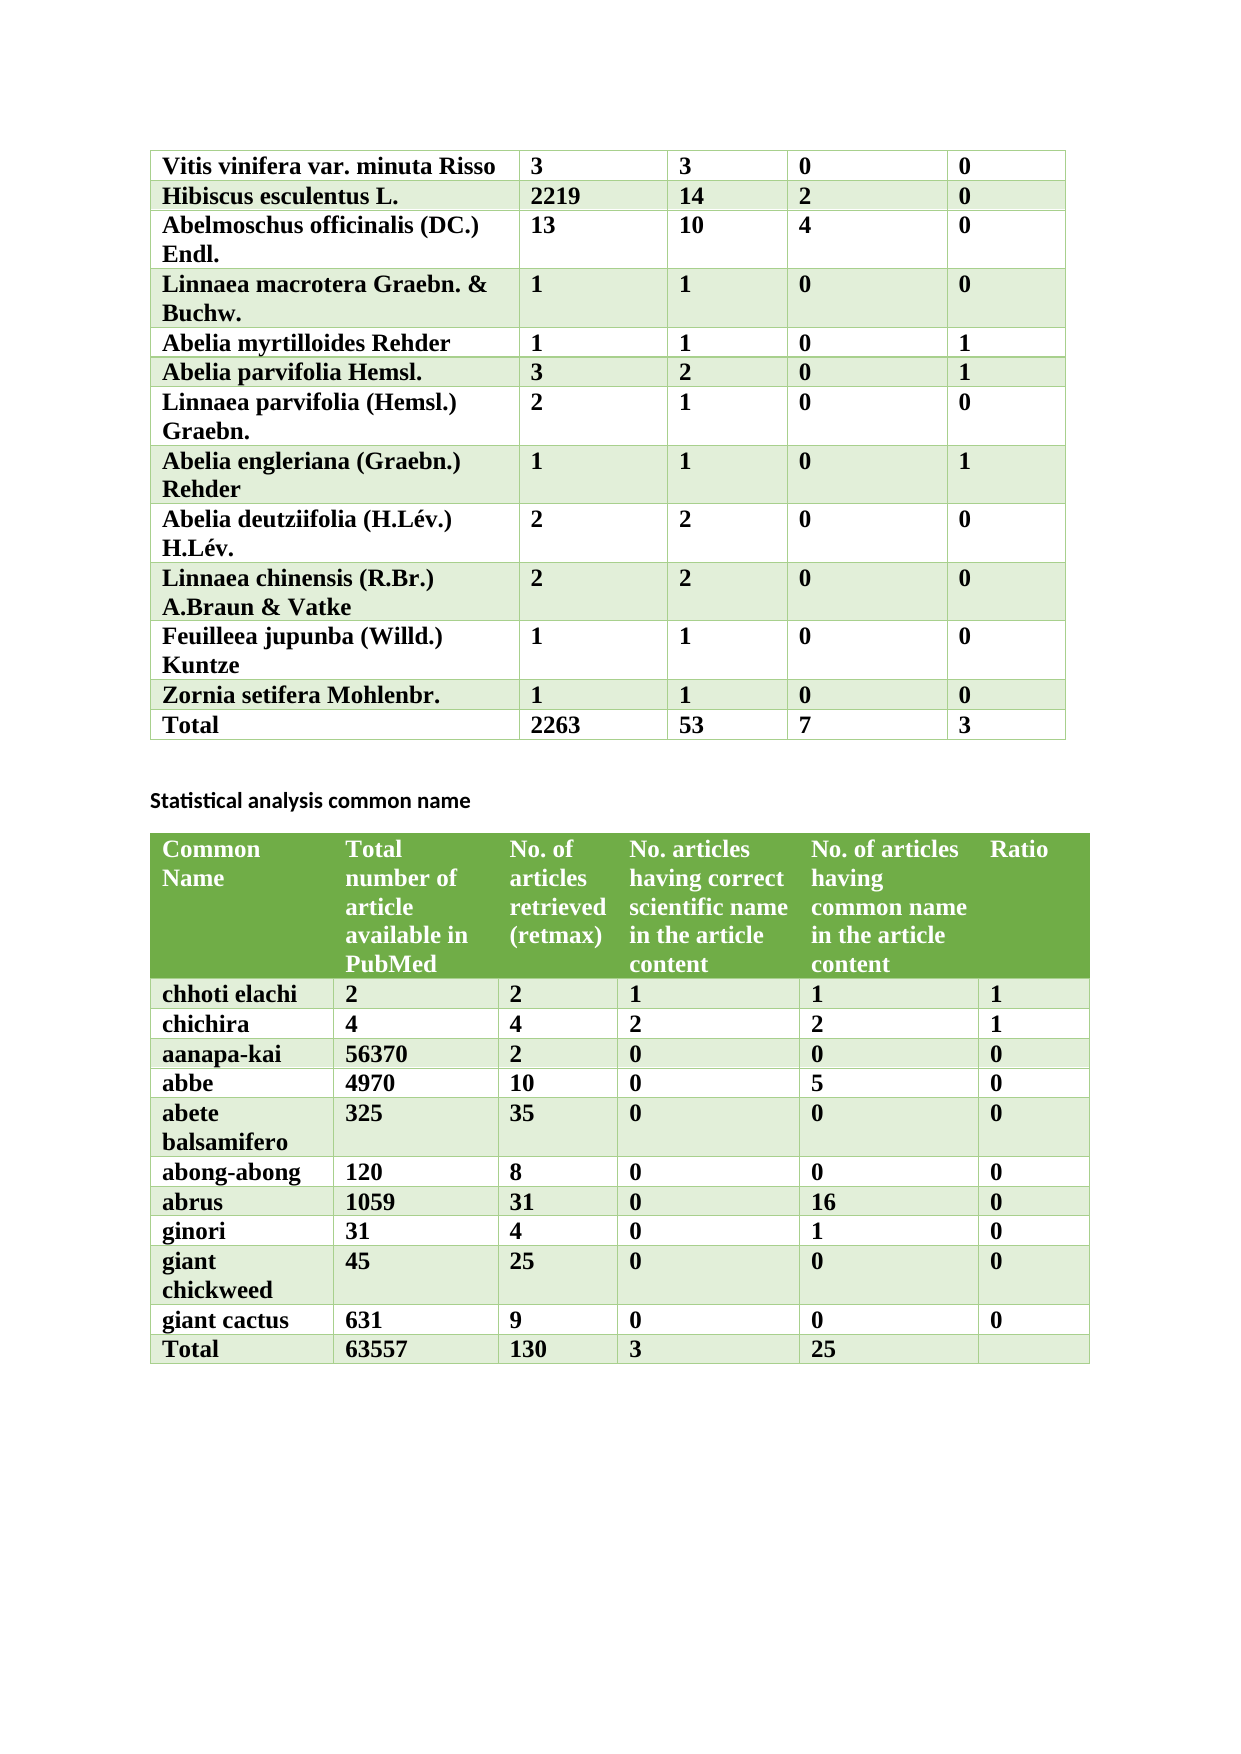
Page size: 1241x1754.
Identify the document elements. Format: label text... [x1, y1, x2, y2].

table_cell 0 [948, 563, 1065, 620]
table_cell 0 [979, 1216, 1089, 1245]
table_cell 1 [520, 446, 667, 503]
table_cell 1 [979, 1009, 1089, 1038]
table_header No. articles having correct scientific name in the article content [618, 834, 799, 978]
table_cell 0 [979, 1039, 1089, 1067]
table_cell 0 [788, 269, 947, 327]
table_header Total number of article available in PubMed [334, 834, 498, 978]
table_cell giant chickweed [151, 1246, 333, 1304]
table_header No. of articles having common name in the article content [800, 834, 978, 978]
table_cell 0 [979, 1069, 1089, 1097]
table_cell Hibiscus esculentus L. [151, 181, 519, 209]
table_cell 31 [334, 1216, 498, 1245]
table_cell 0 [618, 1157, 799, 1186]
table_cell 7 [788, 710, 947, 738]
table_cell 3 [668, 151, 787, 180]
table_header Common Name [151, 834, 333, 978]
table_cell 2263 [520, 710, 667, 738]
table_cell 0 [948, 269, 1065, 327]
table_cell Abelia parvifolia Hemsl. [151, 358, 519, 386]
table_cell 0 [948, 680, 1065, 709]
table_cell 10 [499, 1069, 617, 1097]
table_cell 0 [948, 504, 1065, 562]
table_cell 2 [499, 1039, 617, 1067]
table_cell 0 [948, 181, 1065, 209]
table_cell 1 [668, 446, 787, 503]
table_cell Total [151, 1335, 333, 1363]
table_cell Abelia engleriana (Graebn.) Rehder [151, 446, 519, 503]
table_cell 8 [499, 1157, 617, 1186]
table_cell Linnaea parvifolia (Hemsl.) Graebn. [151, 387, 519, 445]
table_cell 4 [499, 1216, 617, 1245]
table_cell chhoti elachi [151, 979, 333, 1008]
table_cell 0 [618, 1246, 799, 1304]
table_cell 0 [948, 621, 1065, 679]
table_cell 16 [800, 1187, 978, 1215]
table_cell 325 [334, 1098, 498, 1156]
table_cell 1059 [334, 1187, 498, 1215]
table_cell Abelia deutziifolia (H.Lév.) H.Lév. [151, 504, 519, 562]
table_cell Abelmoschus officinalis (DC.) Endl. [151, 211, 519, 268]
table_cell 2 [520, 563, 667, 620]
table_cell Total [151, 710, 519, 738]
table_cell 31 [499, 1187, 617, 1215]
table_cell 0 [800, 1039, 978, 1067]
table_header Ratio [979, 834, 1089, 978]
table_cell 0 [618, 1305, 799, 1333]
table_cell 0 [979, 1157, 1089, 1186]
table_cell 0 [788, 504, 947, 562]
table_cell 2219 [520, 181, 667, 209]
table_cell 0 [788, 680, 947, 709]
table_cell 0 [618, 1187, 799, 1215]
table_cell 1 [668, 680, 787, 709]
table_cell 2 [520, 387, 667, 445]
table_cell 1 [520, 621, 667, 679]
table_cell abong-abong [151, 1157, 333, 1186]
table_cell 1 [800, 1216, 978, 1245]
table_cell Linnaea macrotera Graebn. & Buchw. [151, 269, 519, 327]
table_cell 4970 [334, 1069, 498, 1097]
table_cell 631 [334, 1305, 498, 1333]
table_cell 1 [668, 387, 787, 445]
table_cell 0 [788, 358, 947, 386]
table_cell 1 [520, 328, 667, 356]
table_cell 0 [979, 1305, 1089, 1333]
table_cell 3 [948, 710, 1065, 738]
table_cell 25 [499, 1246, 617, 1304]
table_cell Linnaea chinensis (R.Br.) A.Braun & Vatke [151, 563, 519, 620]
table_cell 10 [668, 211, 787, 268]
table_cell 2 [788, 181, 947, 209]
table_cell 3 [520, 358, 667, 386]
table_cell 45 [334, 1246, 498, 1304]
table_cell [979, 1335, 1089, 1363]
text Statistical analysis common name [150, 786, 1090, 814]
table_cell 1 [979, 979, 1089, 1008]
table_cell 130 [499, 1335, 617, 1363]
table_cell 53 [668, 710, 787, 738]
table_cell 0 [788, 387, 947, 445]
table_cell 2 [800, 1009, 978, 1038]
table_cell 1 [520, 680, 667, 709]
table_cell Vitis vinifera var. minuta Risso [151, 151, 519, 180]
table_cell 1 [948, 446, 1065, 503]
table_cell 0 [618, 1039, 799, 1067]
table_cell abrus [151, 1187, 333, 1215]
table_cell 1 [618, 979, 799, 1008]
table_cell 4 [788, 211, 947, 268]
table_cell 0 [800, 1157, 978, 1186]
table_cell 0 [979, 1098, 1089, 1156]
table_cell 25 [800, 1335, 978, 1363]
table_cell Zornia setifera Mohlenbr. [151, 680, 519, 709]
table_cell 0 [800, 1246, 978, 1304]
table_cell 0 [618, 1216, 799, 1245]
table_cell 2 [618, 1009, 799, 1038]
table_cell 1 [948, 358, 1065, 386]
table_cell Abelia myrtilloides Rehder [151, 328, 519, 356]
table_cell 0 [788, 151, 947, 180]
table_cell 0 [788, 621, 947, 679]
table_cell chichira [151, 1009, 333, 1038]
table_cell 2 [520, 504, 667, 562]
table_cell 2 [668, 504, 787, 562]
table_cell ginori [151, 1216, 333, 1245]
table_cell 56370 [334, 1039, 498, 1067]
table_cell 1 [668, 621, 787, 679]
table_cell abete balsamifero [151, 1098, 333, 1156]
table_cell 1 [520, 269, 667, 327]
table_cell 4 [334, 1009, 498, 1038]
table_header No. of articles retrieved (retmax) [499, 834, 617, 978]
table_cell 0 [800, 1098, 978, 1156]
table_cell 1 [800, 979, 978, 1008]
table_cell 2 [499, 979, 617, 1008]
table_cell 0 [948, 151, 1065, 180]
table_cell 2 [334, 979, 498, 1008]
table_cell aanapa-kai [151, 1039, 333, 1067]
table_cell 35 [499, 1098, 617, 1156]
table_cell 0 [948, 211, 1065, 268]
table_cell 1 [948, 328, 1065, 356]
table_cell 14 [668, 181, 787, 209]
table_cell 0 [618, 1069, 799, 1097]
table_cell 0 [788, 563, 947, 620]
table_cell 9 [499, 1305, 617, 1333]
table_cell 4 [499, 1009, 617, 1038]
table_cell 13 [520, 211, 667, 268]
table_cell 0 [979, 1246, 1089, 1304]
table_cell 0 [979, 1187, 1089, 1215]
table_cell abbe [151, 1069, 333, 1097]
table_cell 2 [668, 358, 787, 386]
table_cell 0 [800, 1305, 978, 1333]
table_cell 5 [800, 1069, 978, 1097]
table_cell 0 [788, 328, 947, 356]
table_cell 2 [668, 563, 787, 620]
table_cell 1 [668, 328, 787, 356]
table_cell 0 [948, 387, 1065, 445]
table_cell 120 [334, 1157, 498, 1186]
table_cell 1 [668, 269, 787, 327]
table_cell Feuilleea jupunba (Willd.) Kuntze [151, 621, 519, 679]
table_cell 3 [520, 151, 667, 180]
table_cell 63557 [334, 1335, 498, 1363]
table_cell 0 [618, 1098, 799, 1156]
table_cell 0 [788, 446, 947, 503]
table_cell 3 [618, 1335, 799, 1363]
table_cell giant cactus [151, 1305, 333, 1333]
